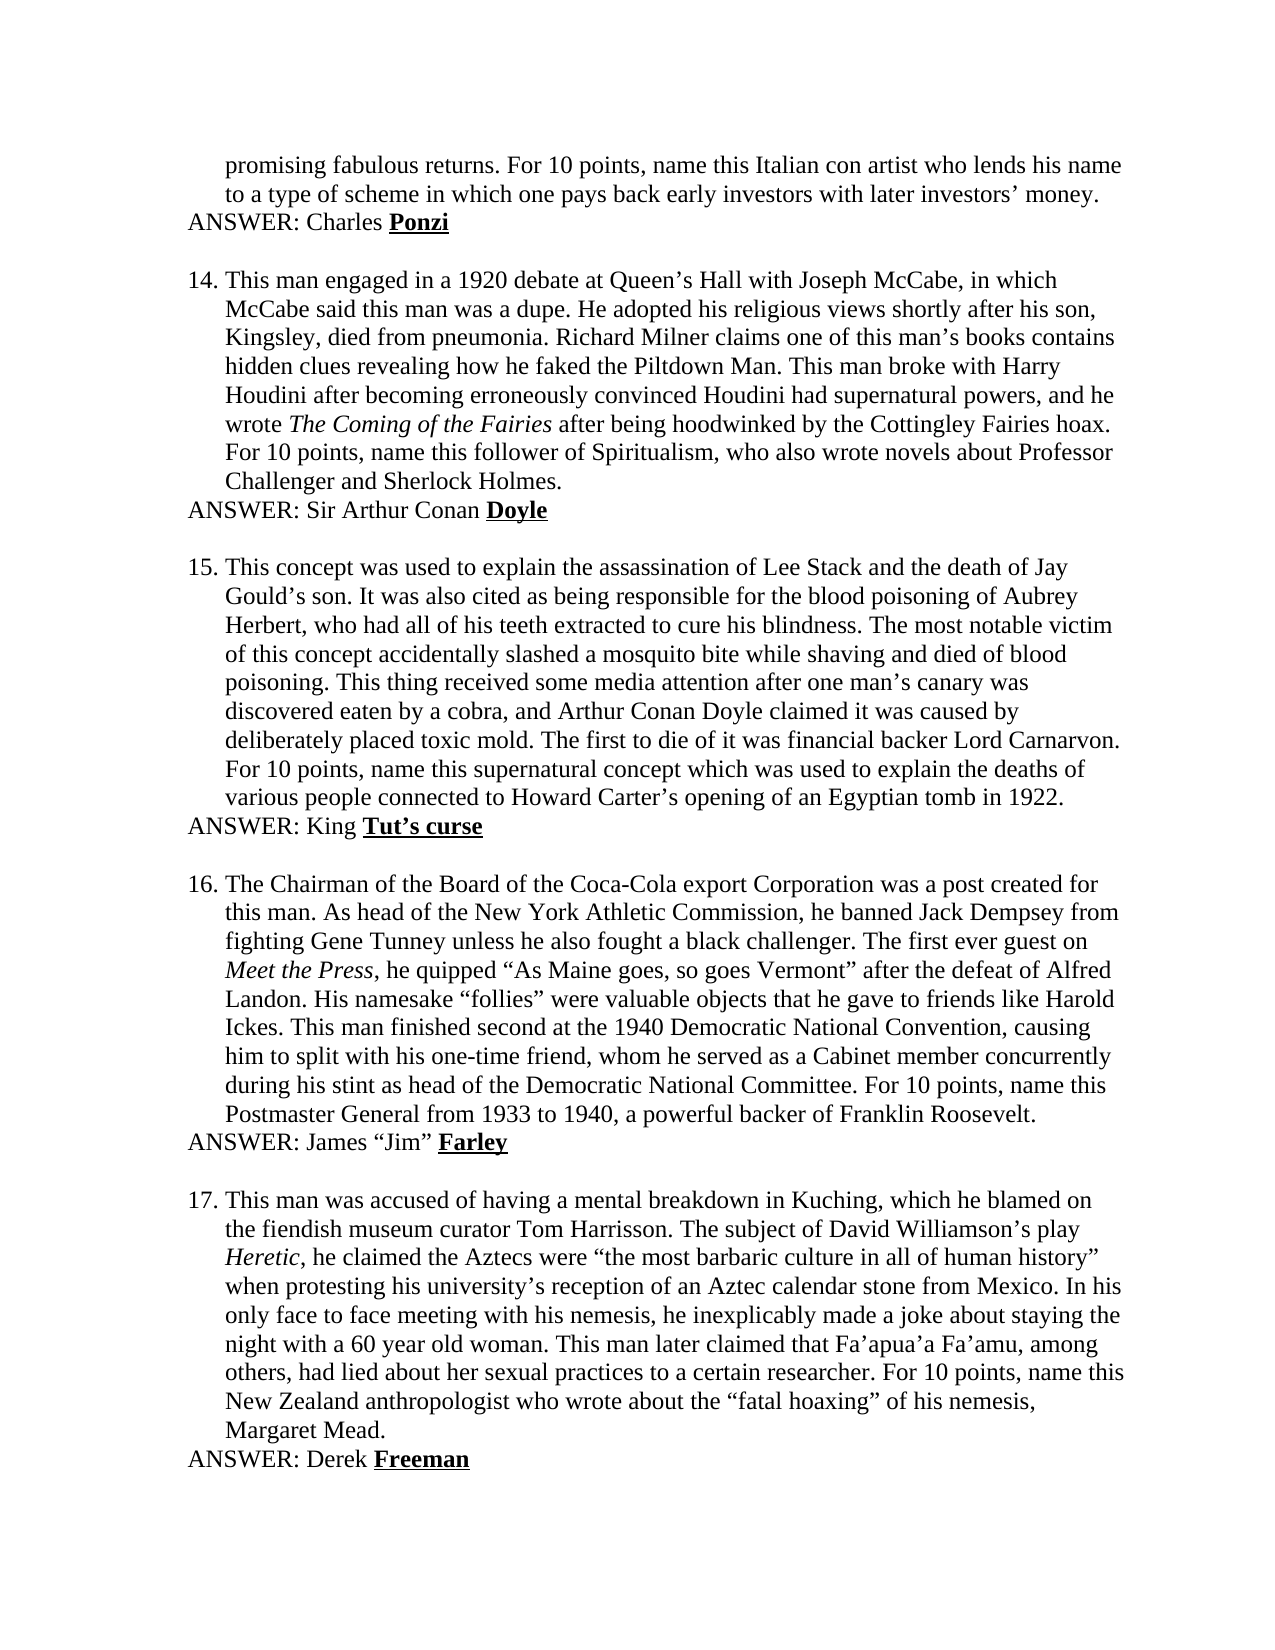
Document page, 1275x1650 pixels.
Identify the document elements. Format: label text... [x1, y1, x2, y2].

list This man engaged in a 1920 debate at Queen’s Hall with Joseph McCabe, in which McCabe said this man was a dupe. He adopted his religious views shortly after his son, Kingsley, died from pneumonia. Richard Milner claims one of this man’s books contains hidden clues revealing how he faked the Piltdown Man. This man broke with Harry Houdini after becoming erroneously convinced Houdini had supernatural powers, and he wrote The Coming of the Fairies after being hoodwinked by the Cottingley Fairies hoax. For 10 points, name this follower of Spiritualism, who also wrote novels about Professor Challenger and Sherlock Holmes. [187, 265, 1125, 495]
text ANSWER: Charles Ponzi [187, 207, 1125, 236]
list This concept was used to explain the assassination of Lee Stack and the death of Jay Gould’s son. It was also cited as being responsible for the blood poisoning of Aubrey Herbert, who had all of his teeth extracted to cure his blindness. The most notable victim of this concept accidentally slashed a mosquito bite while shaving and died of blood poisoning. This thing received some media attention after one man’s canary was discovered eaten by a cobra, and Arthur Conan Doyle claimed it was caused by deliberately placed toxic mold. The first to die of it was financial backer Lord Carnarvon. For 10 points, name this supernatural concept which was used to explain the deaths of various people connected to Howard Carter’s opening of an Egyptian tomb in 1922. [187, 552, 1125, 811]
list The Chairman of the Board of the Coca-Cola export Corporation was a post created for this man. As head of the New York Athletic Commission, he banned Jack Dempsey from fighting Gene Tunney unless he also fought a black challenger. The first ever guest on Meet the Press, he quipped “As Maine goes, so goes Vermont” after the defeat of Alfred Landon. His namesake “follies” were valuable objects that he gave to friends like Harold Ickes. This man finished second at the 1940 Democratic National Convention, causing him to split with his one-time friend, whom he served as a Cabinet member concurrently during his stint as head of the Democratic National Committee. For 10 points, name this Postmaster General from 1933 to 1940, a powerful backer of Franklin Roosevelt. [187, 869, 1125, 1127]
text ANSWER: Sir Arthur Conan Doyle [187, 495, 1125, 524]
list This man was accused of having a mental breakdown in Kuching, which he blamed on the fiendish museum curator Tom Harrisson. The subject of David Williamson’s play Heretic, he claimed the Aztecs were “the most barbaric culture in all of human history” when protesting his university’s reception of an Aztec calendar stone from Mexico. In his only face to face meeting with his nemesis, he inexplicably made a joke about staying the night with a 60 year old woman. This man later claimed that Fa’apua’a Fa’amu, among others, had lied about her sexual practices to a certain researcher. For 10 points, name this New Zealand anthropologist who wrote about the “fatal hoaxing” of his nemesis, Margaret Mead. [187, 1185, 1125, 1444]
text ANSWER: King Tut’s curse [187, 811, 1125, 840]
text ANSWER: James “Jim” Farley [187, 1127, 1125, 1156]
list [187, 150, 1125, 207]
text ANSWER: Derek Freeman [187, 1444, 1125, 1472]
